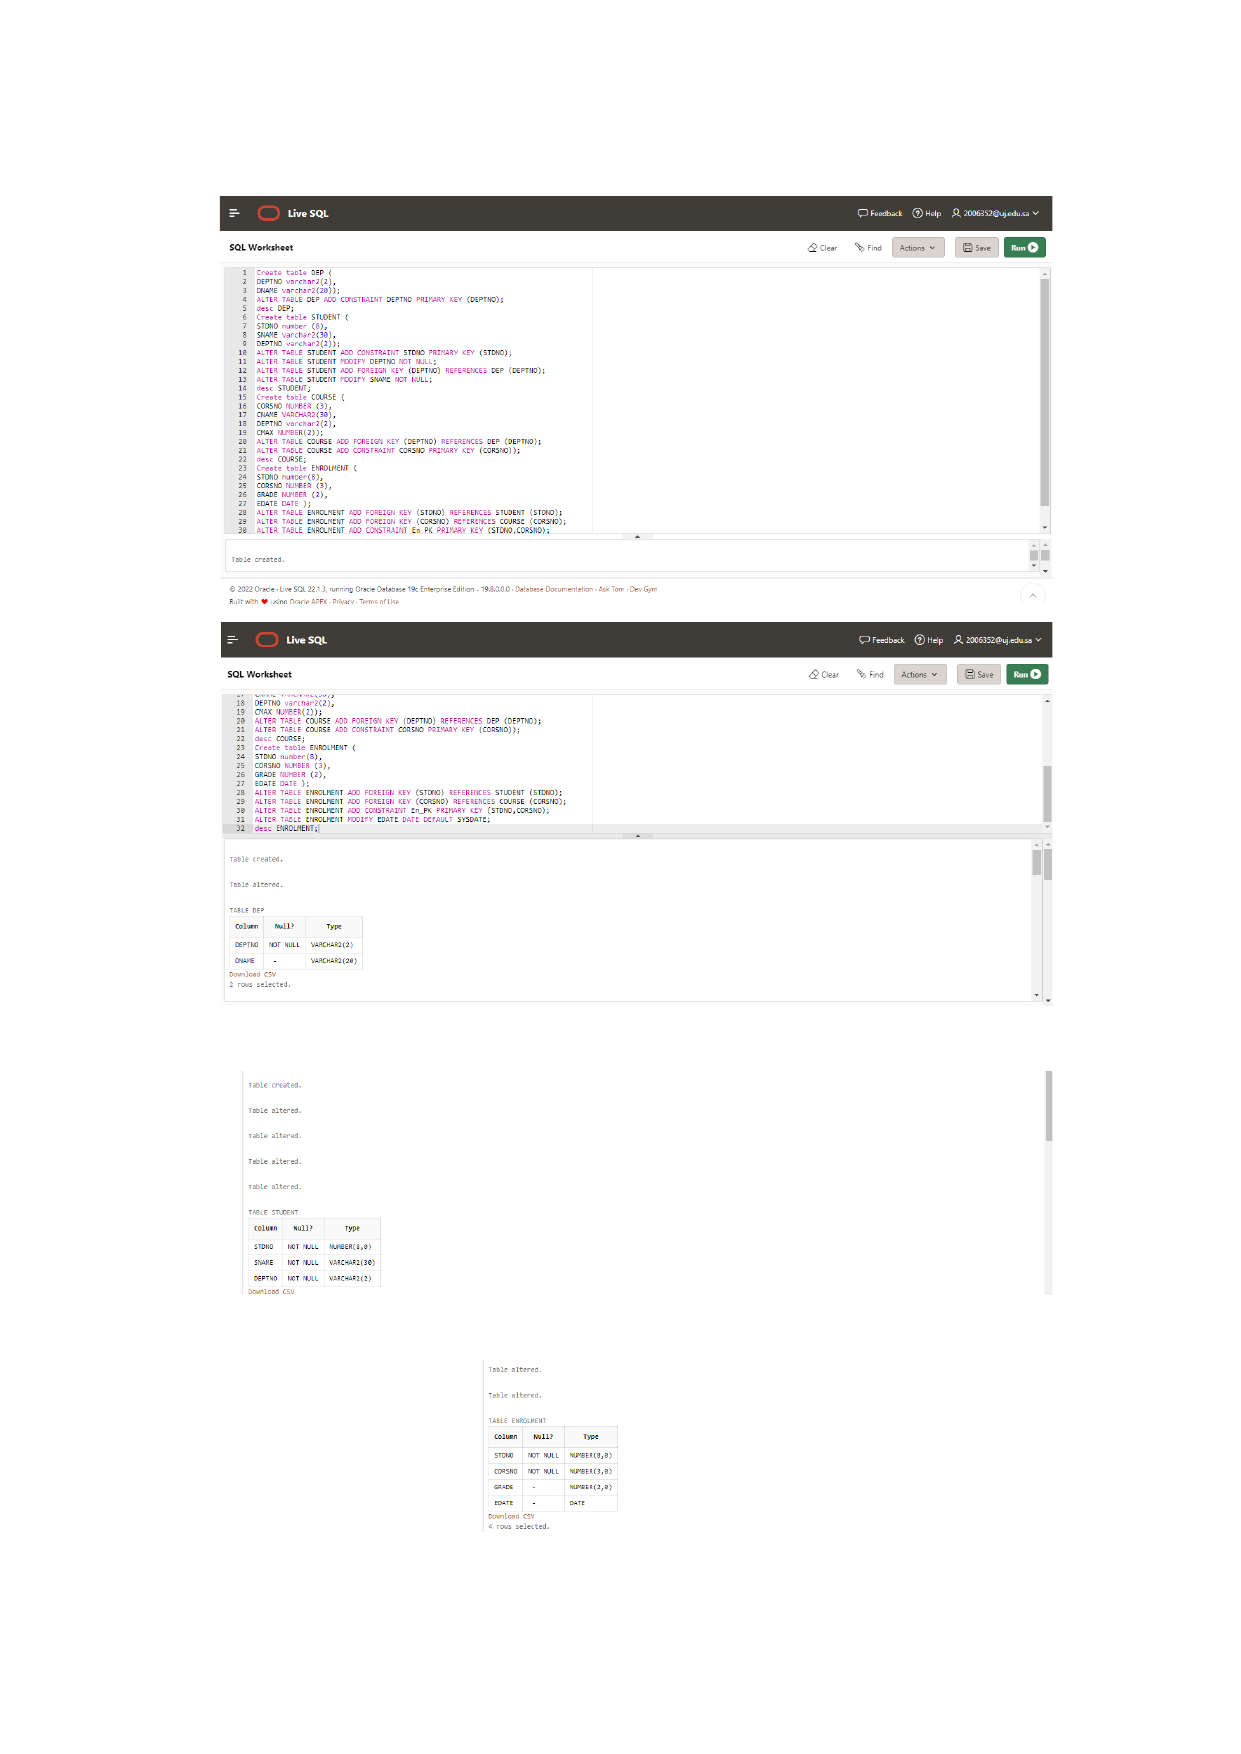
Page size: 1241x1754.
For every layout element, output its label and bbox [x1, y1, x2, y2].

picture [480, 1360, 1053, 1532]
picture [221, 622, 1053, 1006]
picture [240, 1071, 1053, 1295]
picture [219, 196, 1053, 604]
